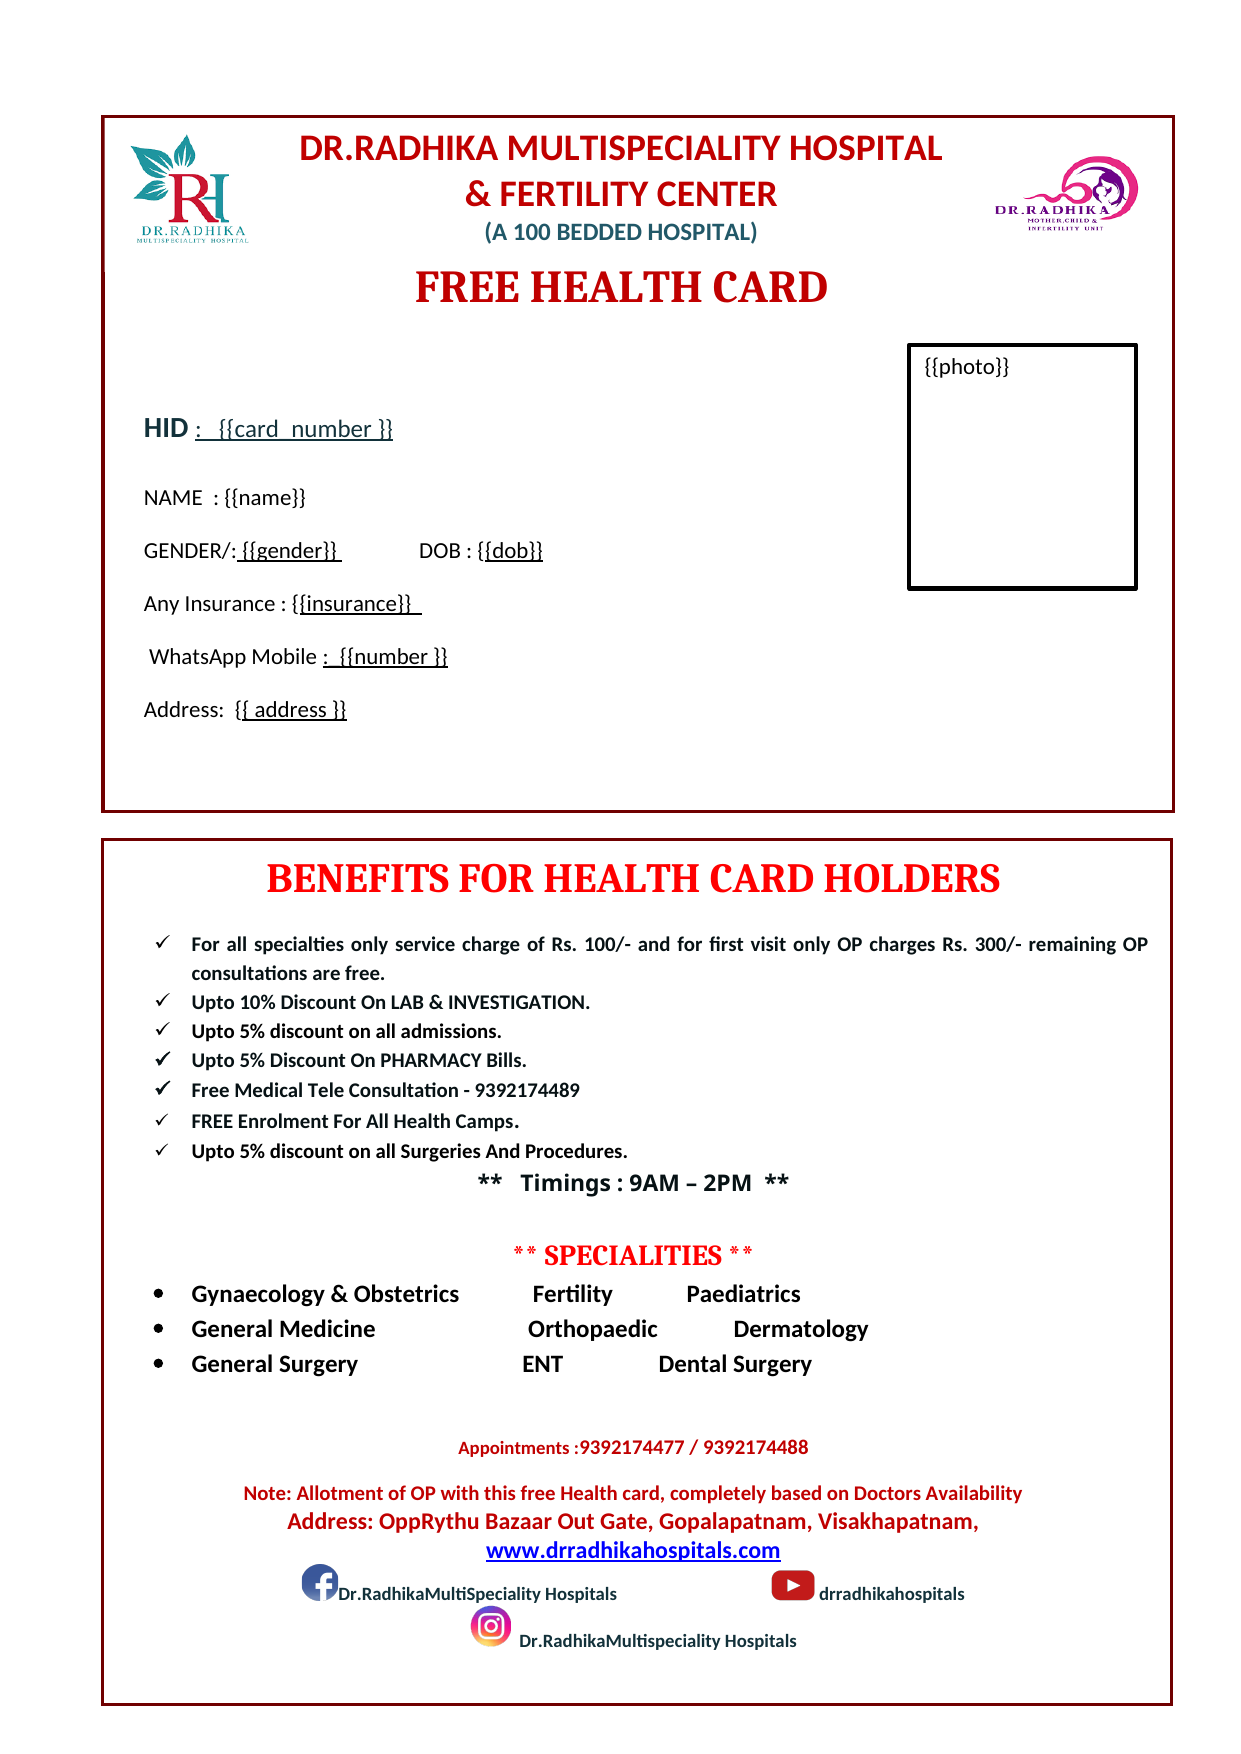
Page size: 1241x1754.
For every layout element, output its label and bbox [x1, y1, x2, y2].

picture [769, 1570, 815, 1601]
picture [104, 118, 272, 272]
picture [301, 1564, 339, 1601]
picture [957, 119, 1172, 257]
picture [469, 1605, 511, 1648]
